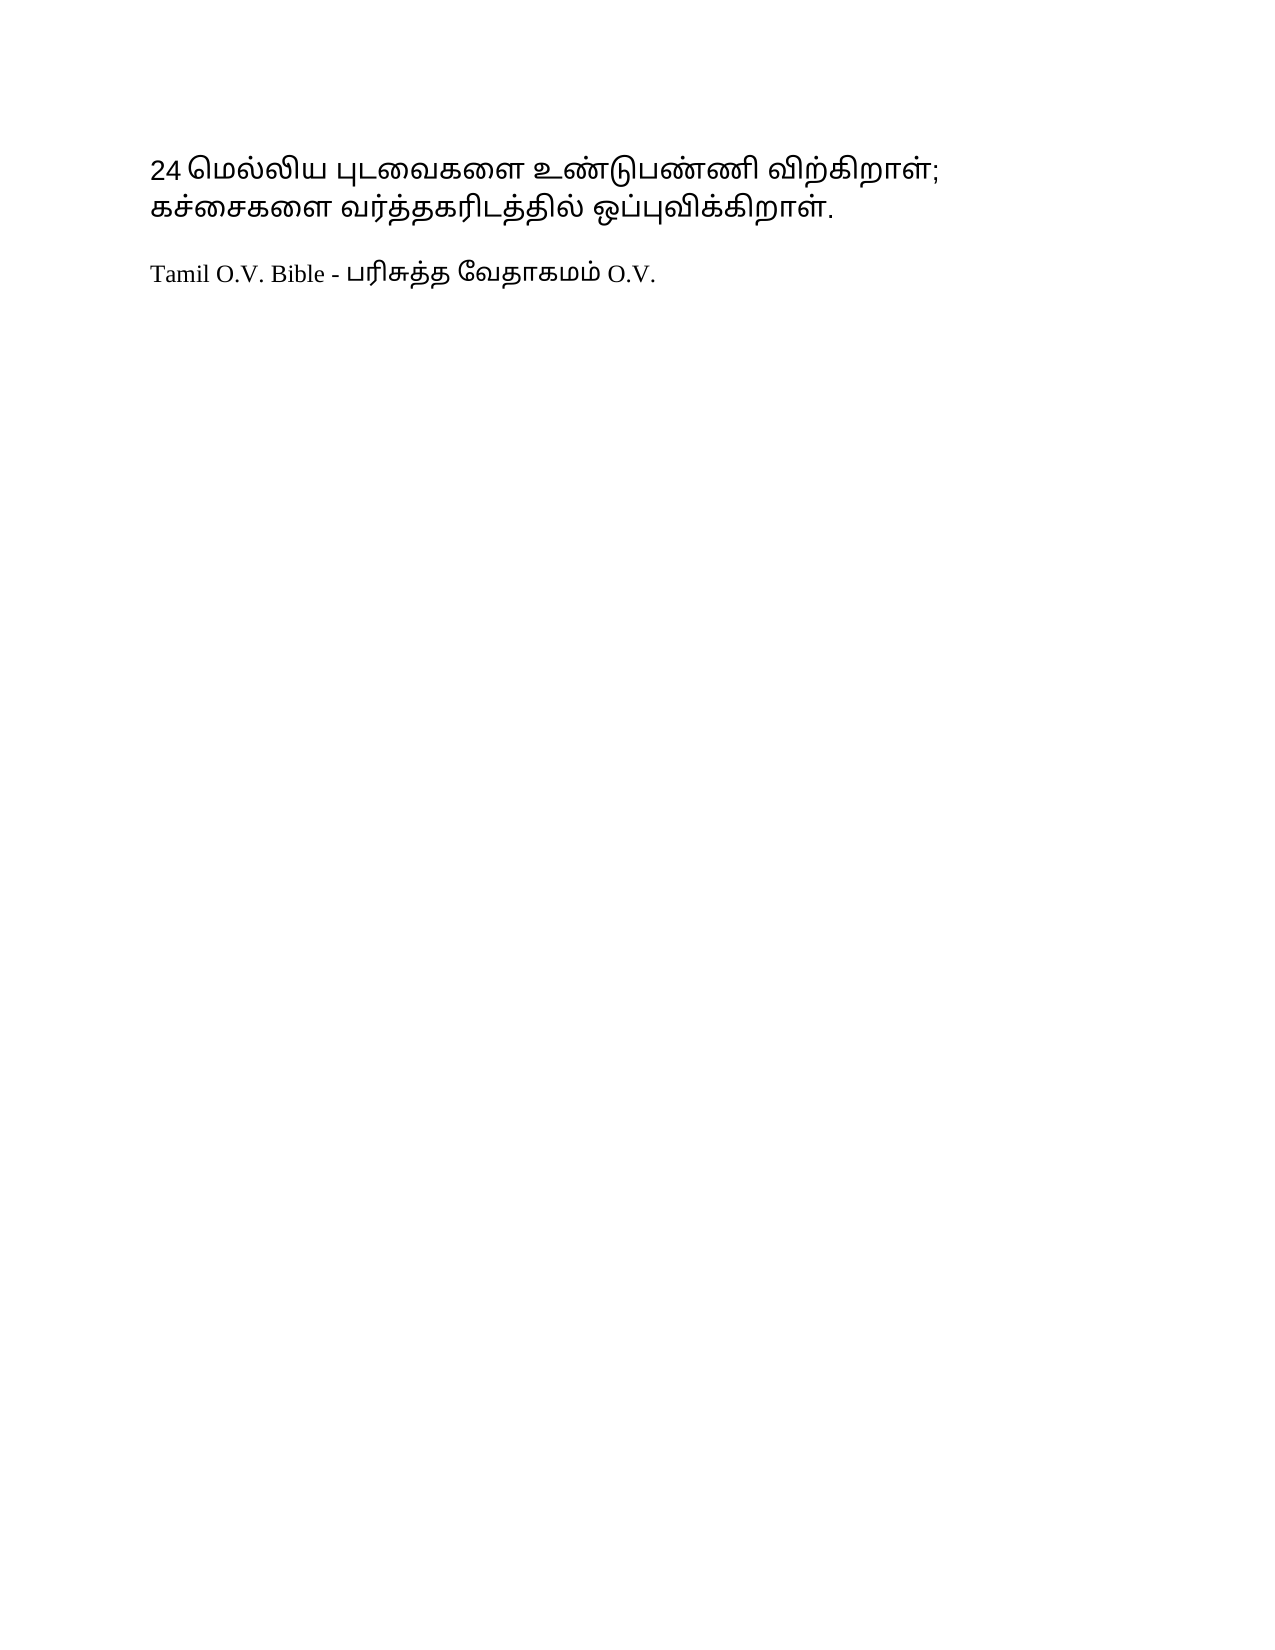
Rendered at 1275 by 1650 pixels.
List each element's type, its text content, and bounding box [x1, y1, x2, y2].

text 24மெல்லிய புடவைகளை உண்டுபண்ணி விற்கிறாள்; கச்சைகளை வர்த்தகரிடத்தில் ஒப்புவிக்கிறாள். [150, 150, 1125, 227]
text Tamil O.V. Bible - பரிசுத்த வேதாகமம் O.V. [150, 256, 1125, 290]
